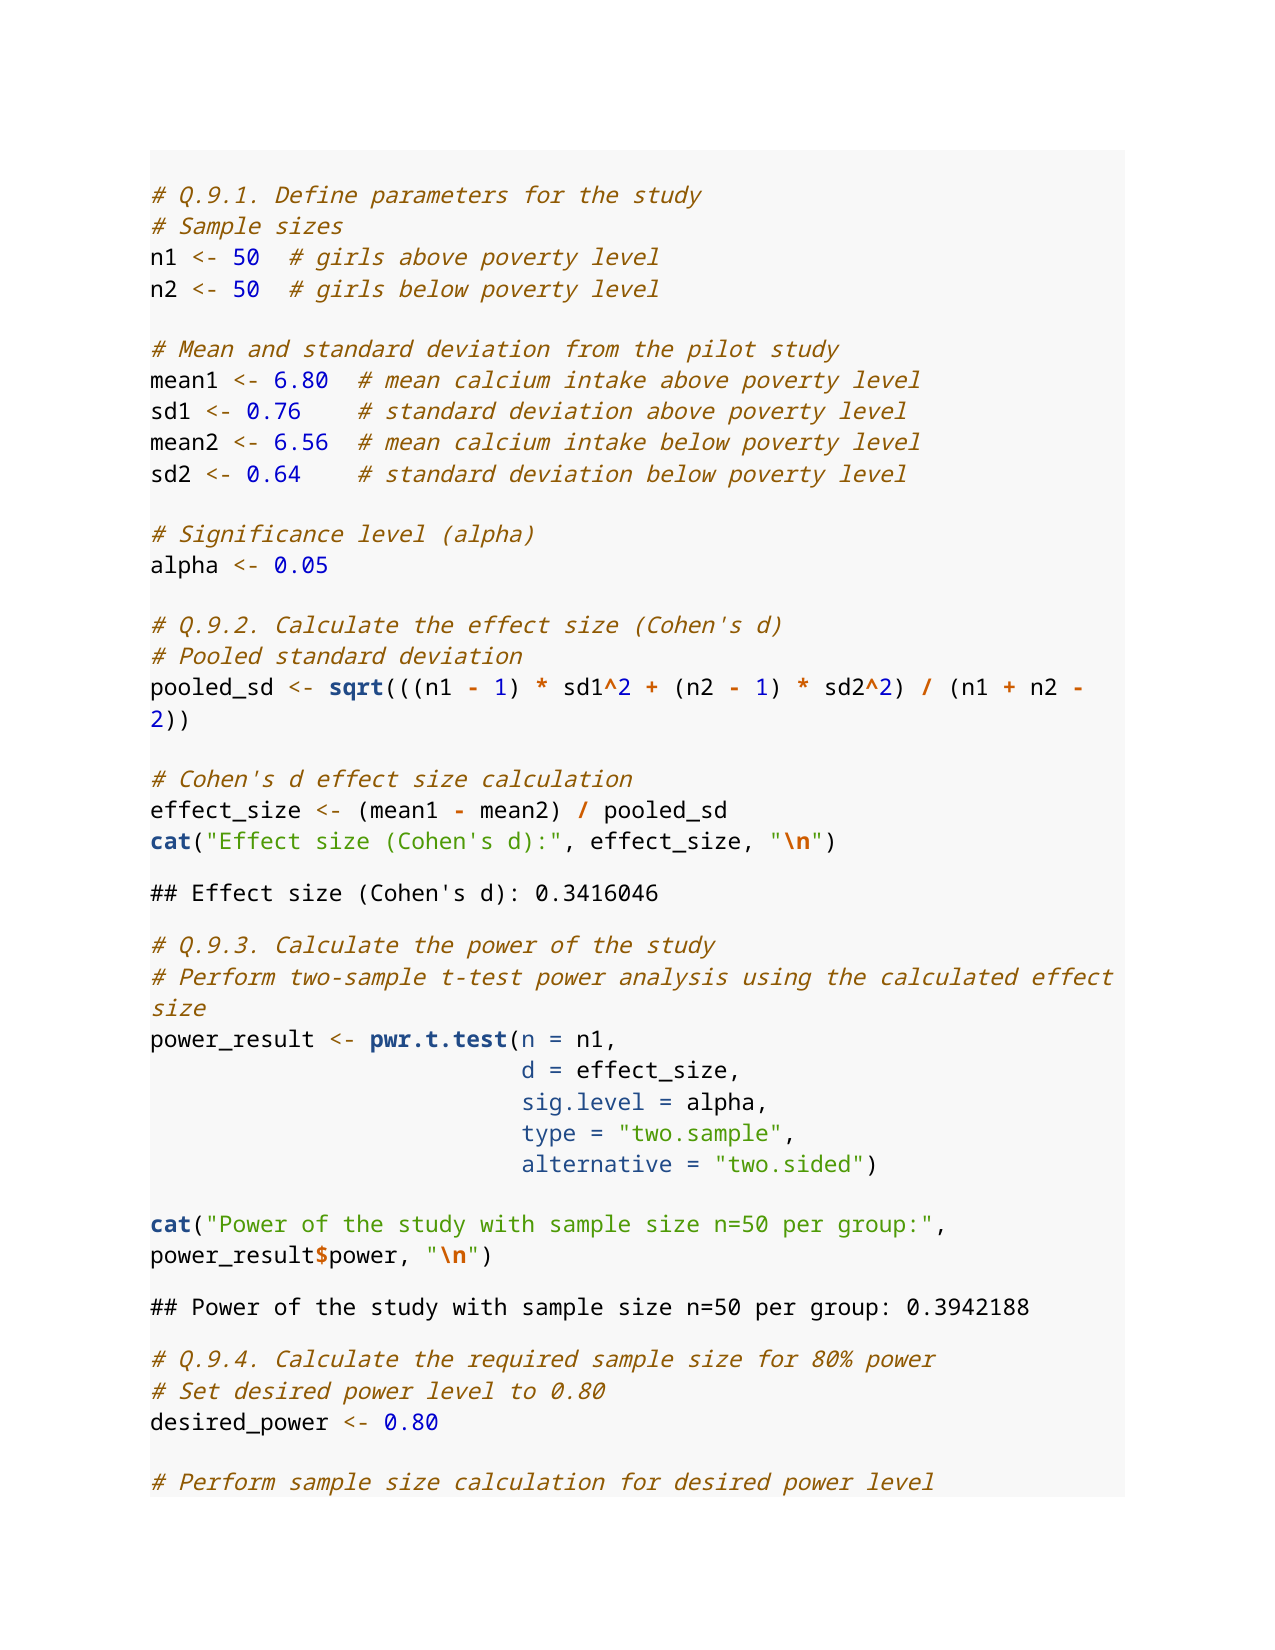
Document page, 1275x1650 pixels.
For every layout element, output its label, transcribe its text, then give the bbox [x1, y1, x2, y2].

text ## Effect size (Cohen's d): 0.3416046 [150, 877, 1125, 908]
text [150, 1343, 1125, 1497]
text # Q.9.3. Calculate the power of the study # Perform two-sample t-test power analysis using the calculated effect size power_result <- pwr.t.test(n = n1, d = effect_size, sig.level = alpha, type = "two.sample", alternative = "two.sided") cat("Power of the study with sample size n=50 per group:", power_result$power, "\n") [150, 929, 1125, 1270]
text ## Power of the study with sample size n=50 per group: 0.3942188 [150, 1291, 1125, 1322]
